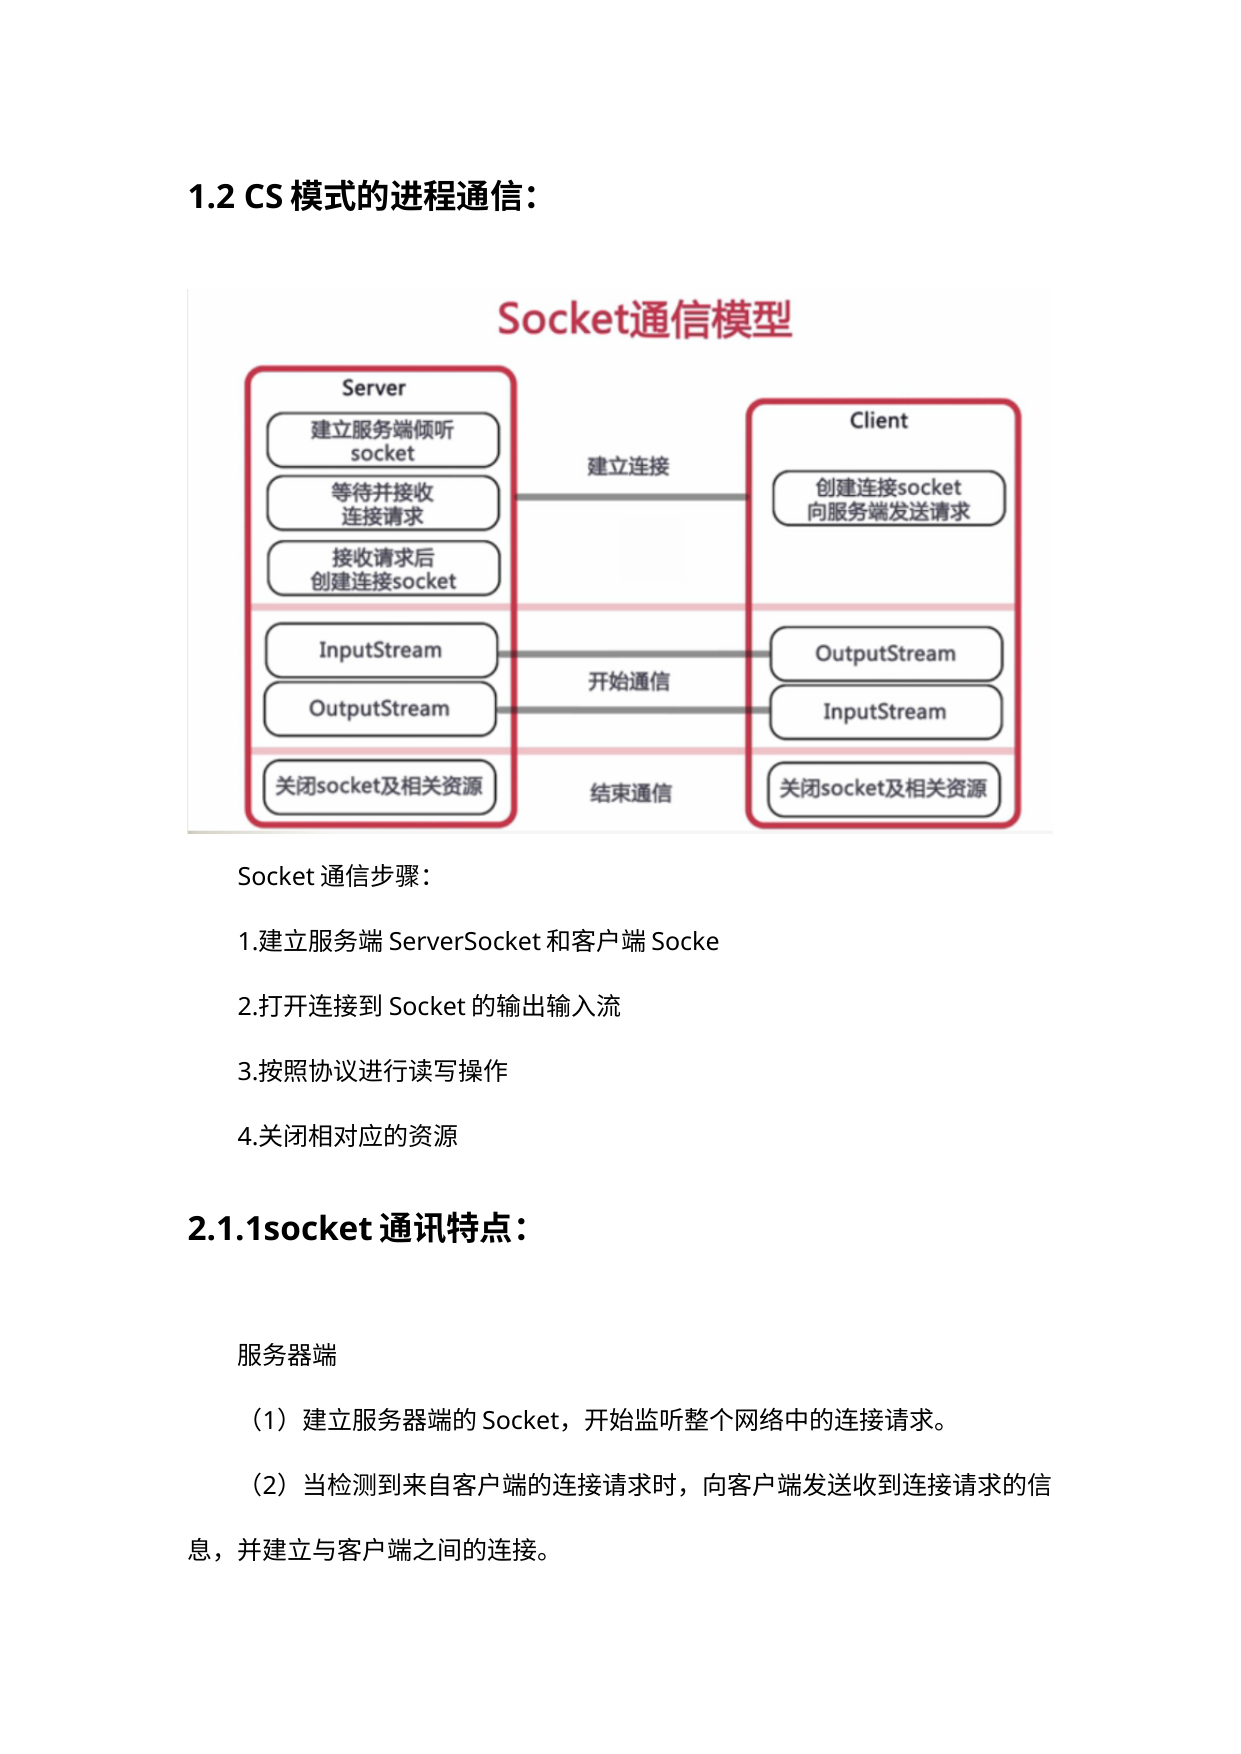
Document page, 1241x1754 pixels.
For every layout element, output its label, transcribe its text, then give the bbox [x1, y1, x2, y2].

text Socket通信步骤： [187, 842, 1053, 907]
text 1.建立服务端ServerSocket和客户端Socke [187, 907, 1053, 972]
subtitle 2.1.1socket通讯特点： [187, 1194, 1053, 1259]
text （1）建立服务器端的Socket，开始监听整个网络中的连接请求。 [187, 1386, 1053, 1451]
picture [187, 289, 1053, 834]
subtitle 1.2 CS模式的进程通信： [187, 162, 1053, 227]
text 3.按照协议进行读写操作 [187, 1037, 1053, 1102]
text 服务器端 [187, 1321, 1053, 1386]
text 2.打开连接到Socket的输出输入流 [187, 972, 1053, 1037]
text （2）当检测到来自客户端的连接请求时，向客户端发送收到连接请求的信息，并建立与客户端之间的连接。 [187, 1451, 1053, 1581]
text 4.关闭相对应的资源 [187, 1102, 1053, 1167]
